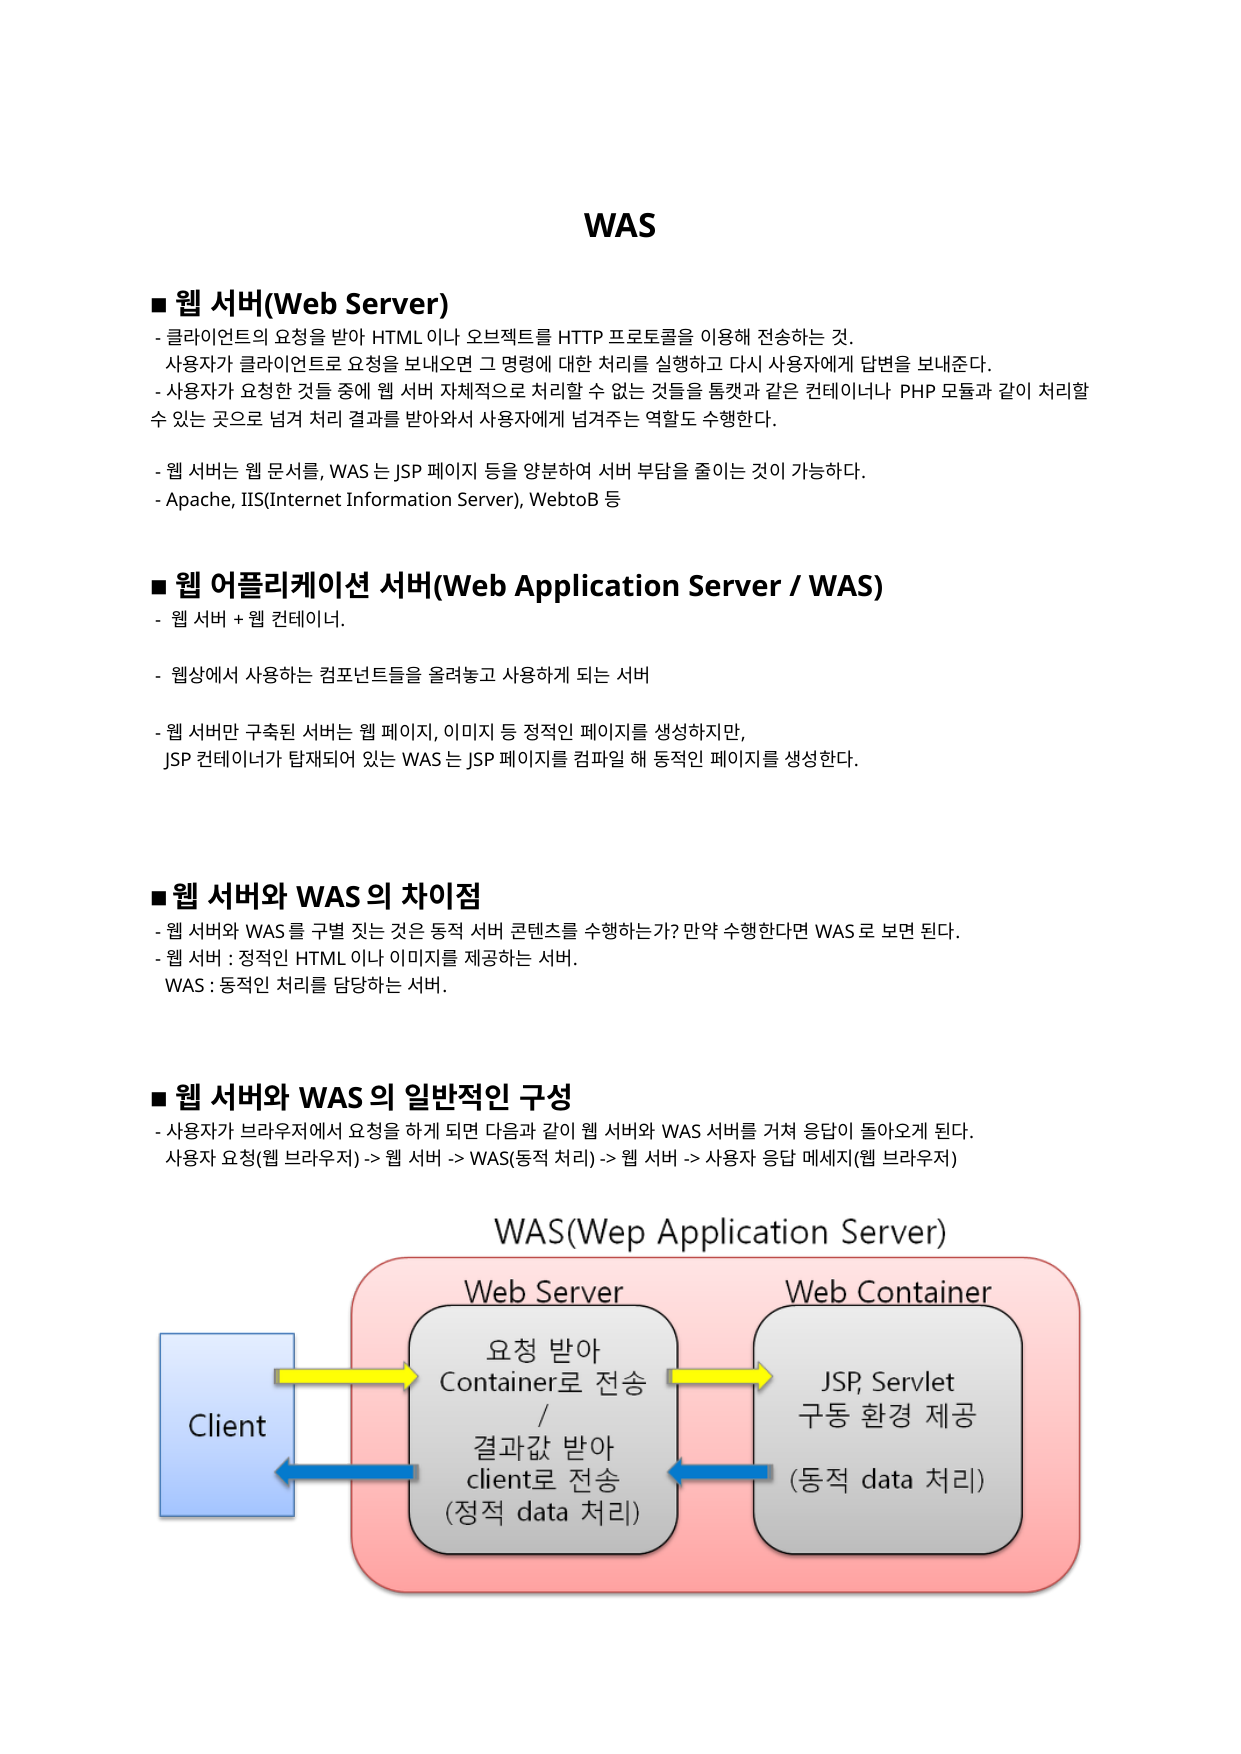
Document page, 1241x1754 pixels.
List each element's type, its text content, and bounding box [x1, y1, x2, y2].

text - 웹상에서 사용하는 컴포넌트들을 올려놓고 사용하게 되는 서버 [150, 661, 1090, 688]
title WAS [150, 202, 1090, 248]
picture [153, 1200, 1087, 1602]
text ■ 웹 서버(Web Server) - 클라이언트의 요청을 받아 HTML이나 오브젝트를 HTTP 프로토콜을 이용해 전송하는 것. 사용자가 클라이언트로 요청을 보내오면 그 명령에 대한 처리를 실행하고 다시 사용자에게 답변을 보내준다. - 사용자가 요청한 것들 중에 웹 서버 자체적으로 처리할 수 없는 것들을 톰캣과 같은 컨테이너나 PHP 모듈과 같이 처리할 수 있는 곳으로 넘겨 처리 결과를 받아와서 사용자에게 넘겨주는 역할도 수행한다. - 웹 서버는 웹 문서를, WAS는 JSP 페이지 등을 양분하여 서버 부담을 줄이는 것이 가능하다. - Apache, IIS(Internet Information Server), WebtoB 등 ■ 웹 어플리케이션 서버(Web Application Server / WAS) - 웹 서버 + 웹 컨테이너. [150, 280, 1090, 632]
text - 웹 서버만 구축된 서버는 웹 페이지, 이미지 등 정적인 페이지를 생성하지만, JSP 컨테이너가 탑재되어 있는 WAS는 JSP 페이지를 컴파일 해 동적인 페이지를 생성한다. ■ 웹 서버와 WAS의 차이점 - 웹 서버와 WAS를 구별 짓는 것은 동적 서버 콘텐츠를 수행하는가? 만약 수행한다면 WAS로 보면 된다. - 웹 서버 : 정적인 HTML이나 이미지를 제공하는 서버. WAS : 동적인 처리를 담당하는 서버. ■ 웹 서버와 WAS의 일반적인 구성 - 사용자가 브라우저에서 요청을 하게 되면 다음과 같이 웹 서버와 WAS 서버를 거쳐 응답이 돌아오게 된다. 사용자 요청(웹 브라우저) -> 웹 서버 -> WAS(동적 처리) -> 웹 서버 -> 사용자 응답 메세지(웹 브라우저) [150, 717, 1090, 1171]
